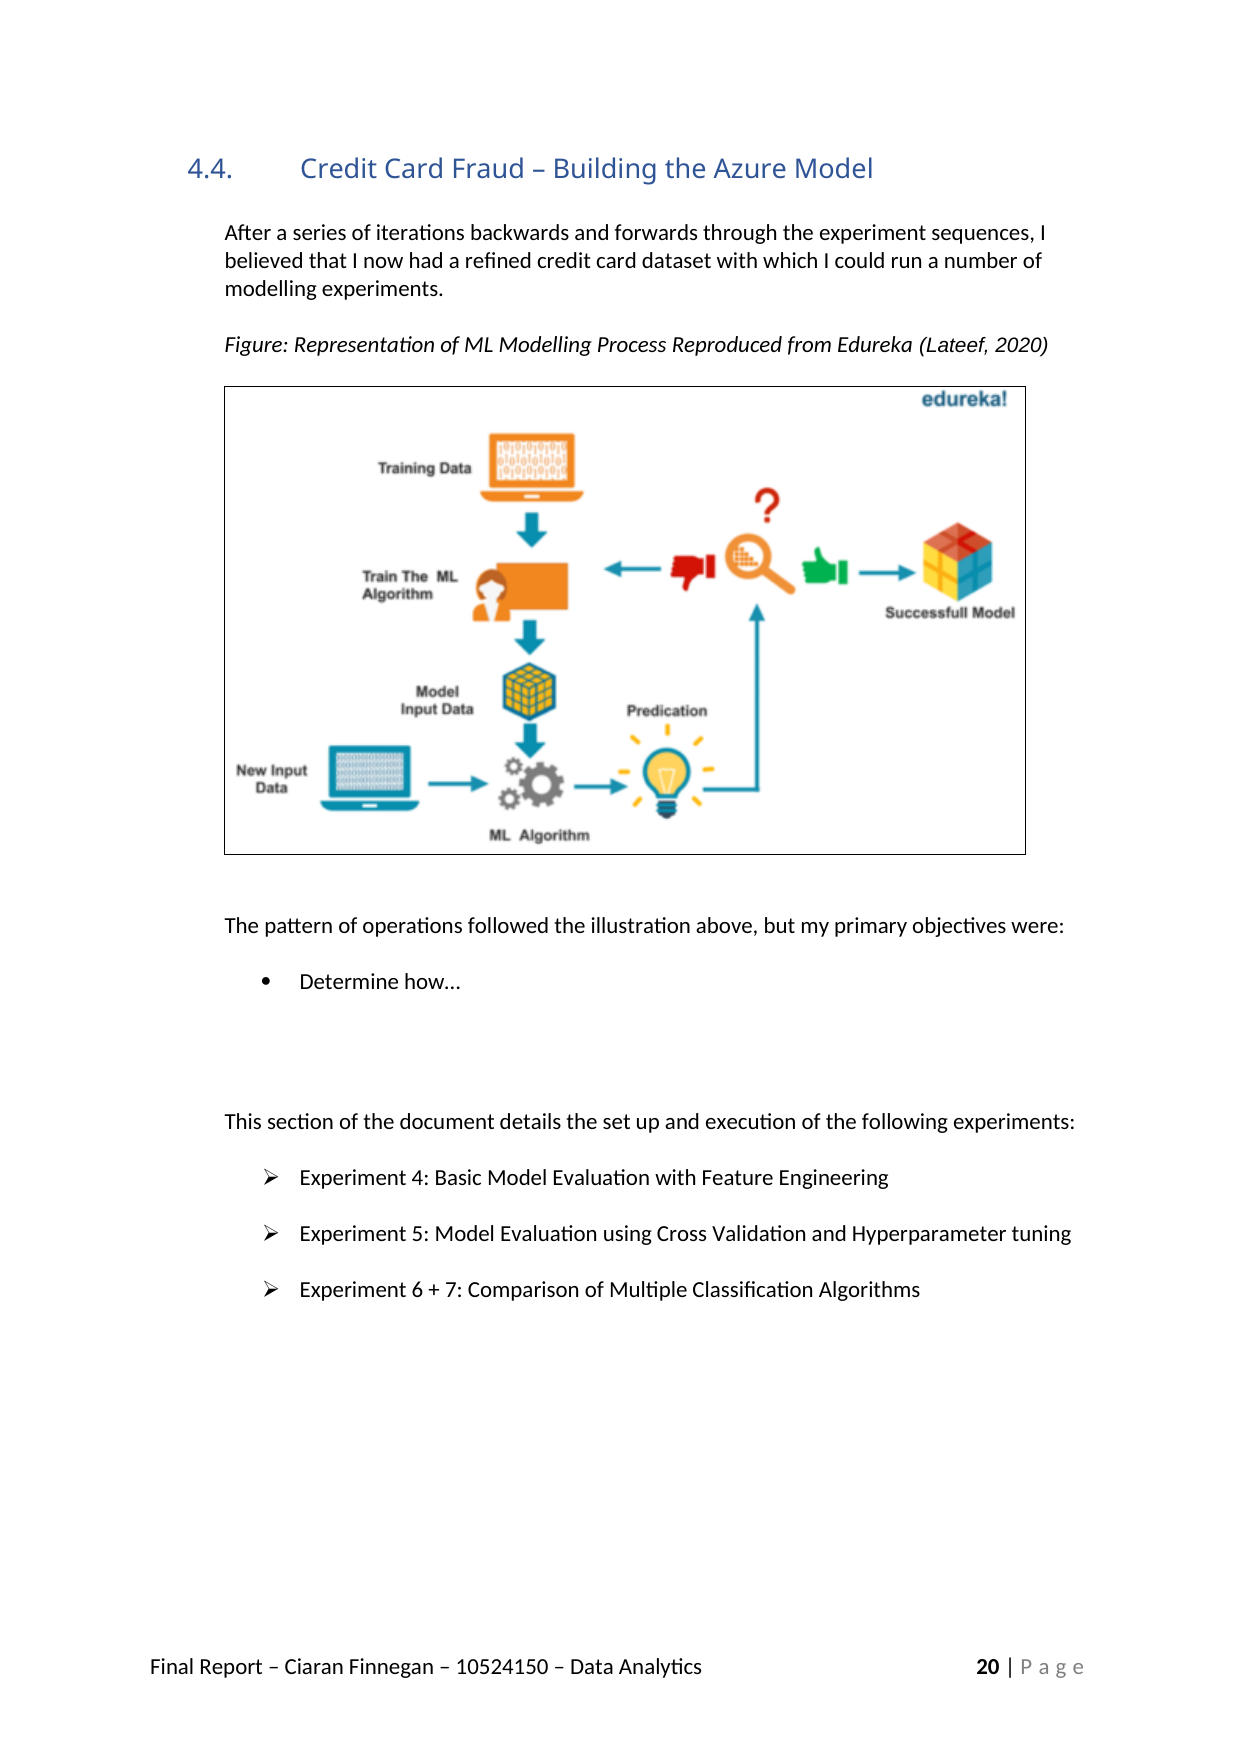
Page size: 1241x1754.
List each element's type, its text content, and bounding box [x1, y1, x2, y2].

text After a series of iterations backwards and forwards through the experiment sequences, I believed that I now had a refined credit card dataset with which I could run a number of modelling experiments. [224, 218, 1090, 302]
text This section of the document details the set up and execution of the following experiments: [224, 1107, 1090, 1135]
list Experiment 4: Basic Model Evaluation with Feature Engineering [262, 1163, 1090, 1191]
text The pattern of operations followed the illustration above, but my primary objectives were: [224, 911, 1090, 939]
list Determine how… [262, 967, 1090, 995]
text Figure: Representation of ML Modelling Process Reproduced from Edureka (Lateef, 2020) [224, 330, 1090, 358]
picture [225, 387, 1025, 854]
list Experiment 5: Model Evaluation using Cross Validation and Hyperparameter tuning [262, 1219, 1090, 1247]
subtitle Credit Card Fraud – Building the Azure Model [187, 150, 1090, 187]
list Experiment 6 + 7: Comparison of Multiple Classification Algorithms [262, 1275, 1090, 1303]
